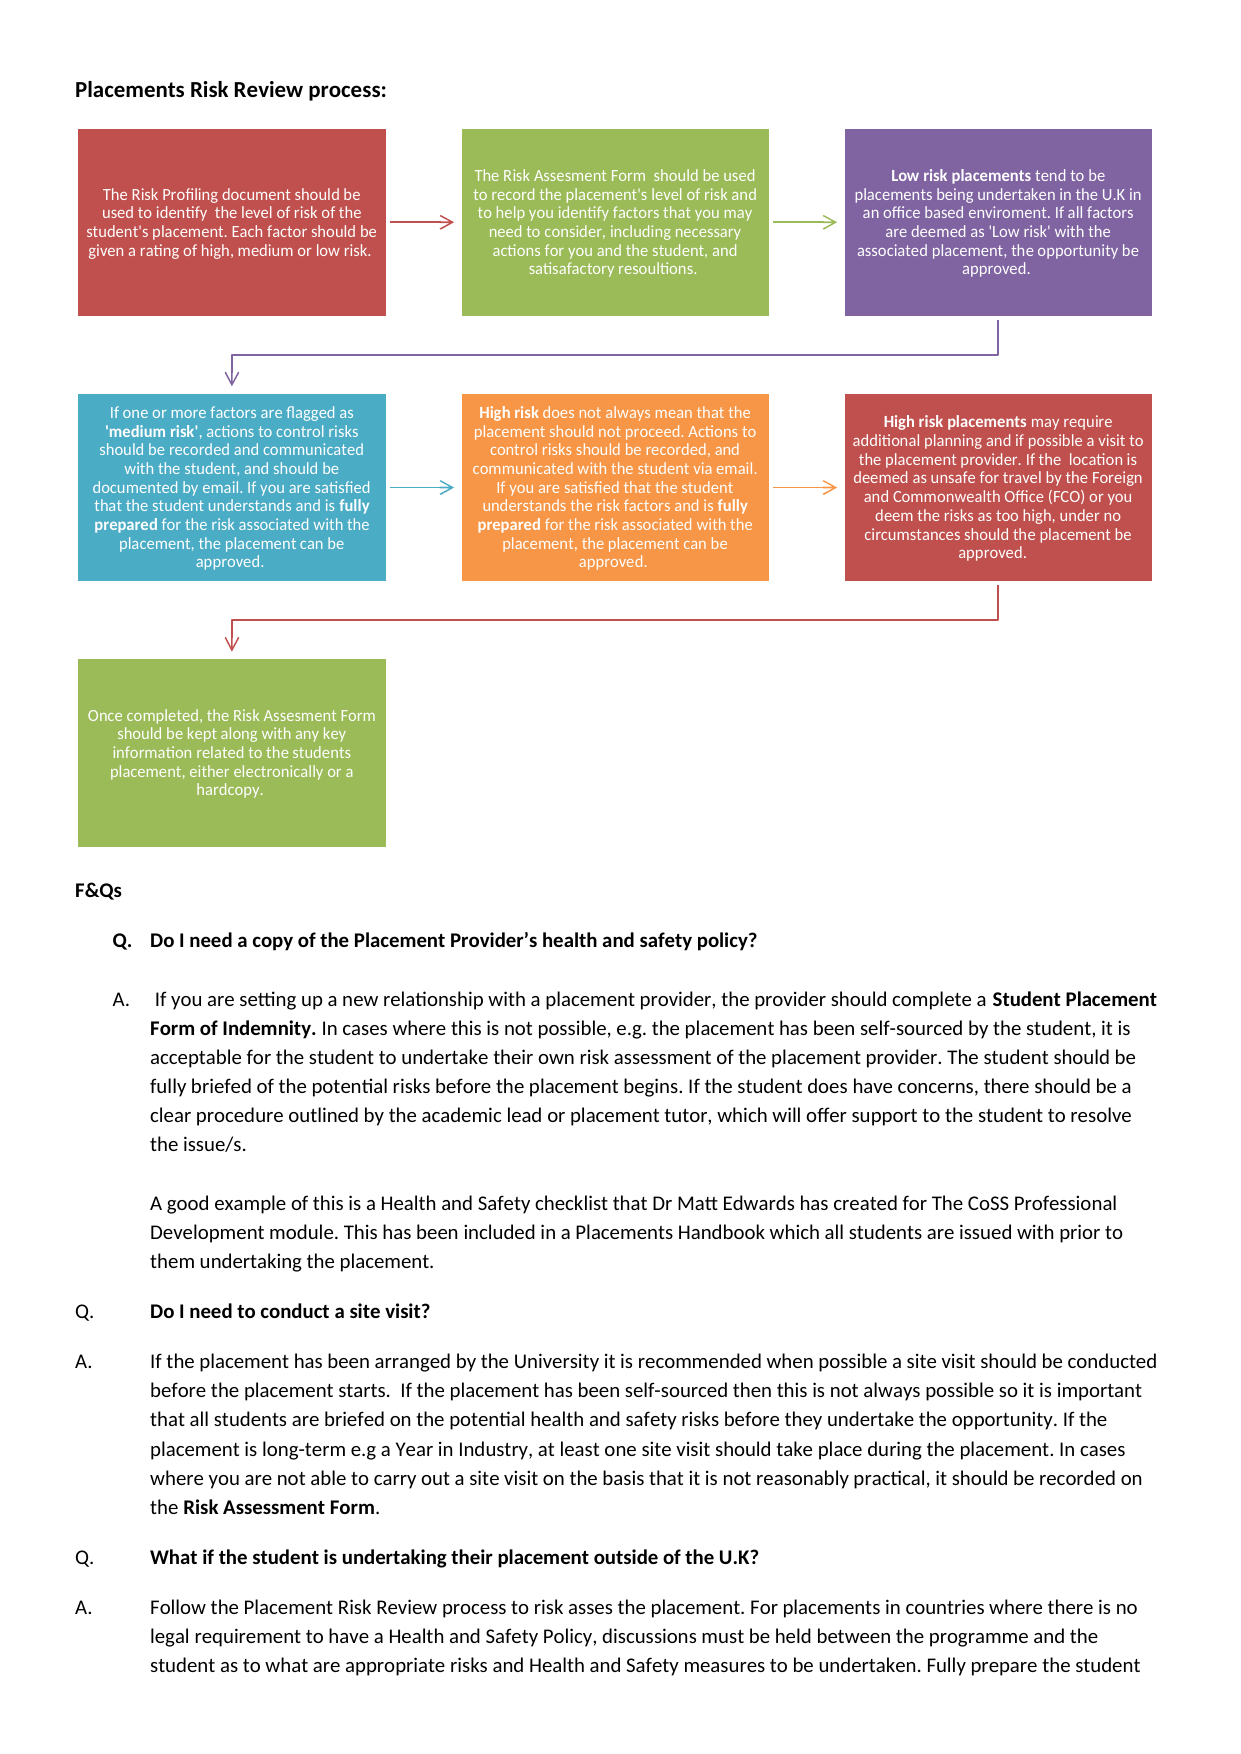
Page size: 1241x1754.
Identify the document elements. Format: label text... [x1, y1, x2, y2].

list If you are setting up a new relationship with a placement provider, the provider should complete a Student Placement Form of Indemnity. In cases where this is not possible, e.g. the placement has been self-sourced by the student, it is acceptable for the student to undertake their own risk assessment of the placement provider. The student should be fully briefed of the potential risks before the placement begins. If the student does have concerns, there should be a clear procedure outlined by the academic lead or placement tutor, which will offer support to the student to resolve the issue/s. [112, 986, 1165, 1157]
text Q. Do I need to conduct a site visit? [75, 1298, 1165, 1324]
text F&Qs [75, 877, 1165, 903]
text A. If the placement has been arranged by the University it is recommended when possible a site visit should be conducted before the placement starts. If the placement has been self-sourced then this is not always possible so it is important that all students are briefed on the potential health and safety risks before they undertake the opportunity. If the placement is long-term e.g a Year in Industry, at least one site visit should take place during the placement. In cases where you are not able to carry out a site visit on the basis that it is not reasonably practical, it should be recorded on the Risk Assessment Form. [75, 1348, 1165, 1519]
list Do I need a copy of the Placement Provider’s health and safety policy? [112, 927, 1165, 953]
text Placements Risk Review process: [75, 75, 1165, 852]
list A good example of this is a Health and Safety checklist that Dr Matt Edwards has created for The CoSS Professional Development module. This has been included in a Placements Handbook which all students are issued with prior to them undertaking the placement. [150, 1190, 1165, 1274]
text Q. What if the student is undertaking their placement outside of the U.K? [75, 1544, 1165, 1569]
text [75, 1594, 1165, 1678]
